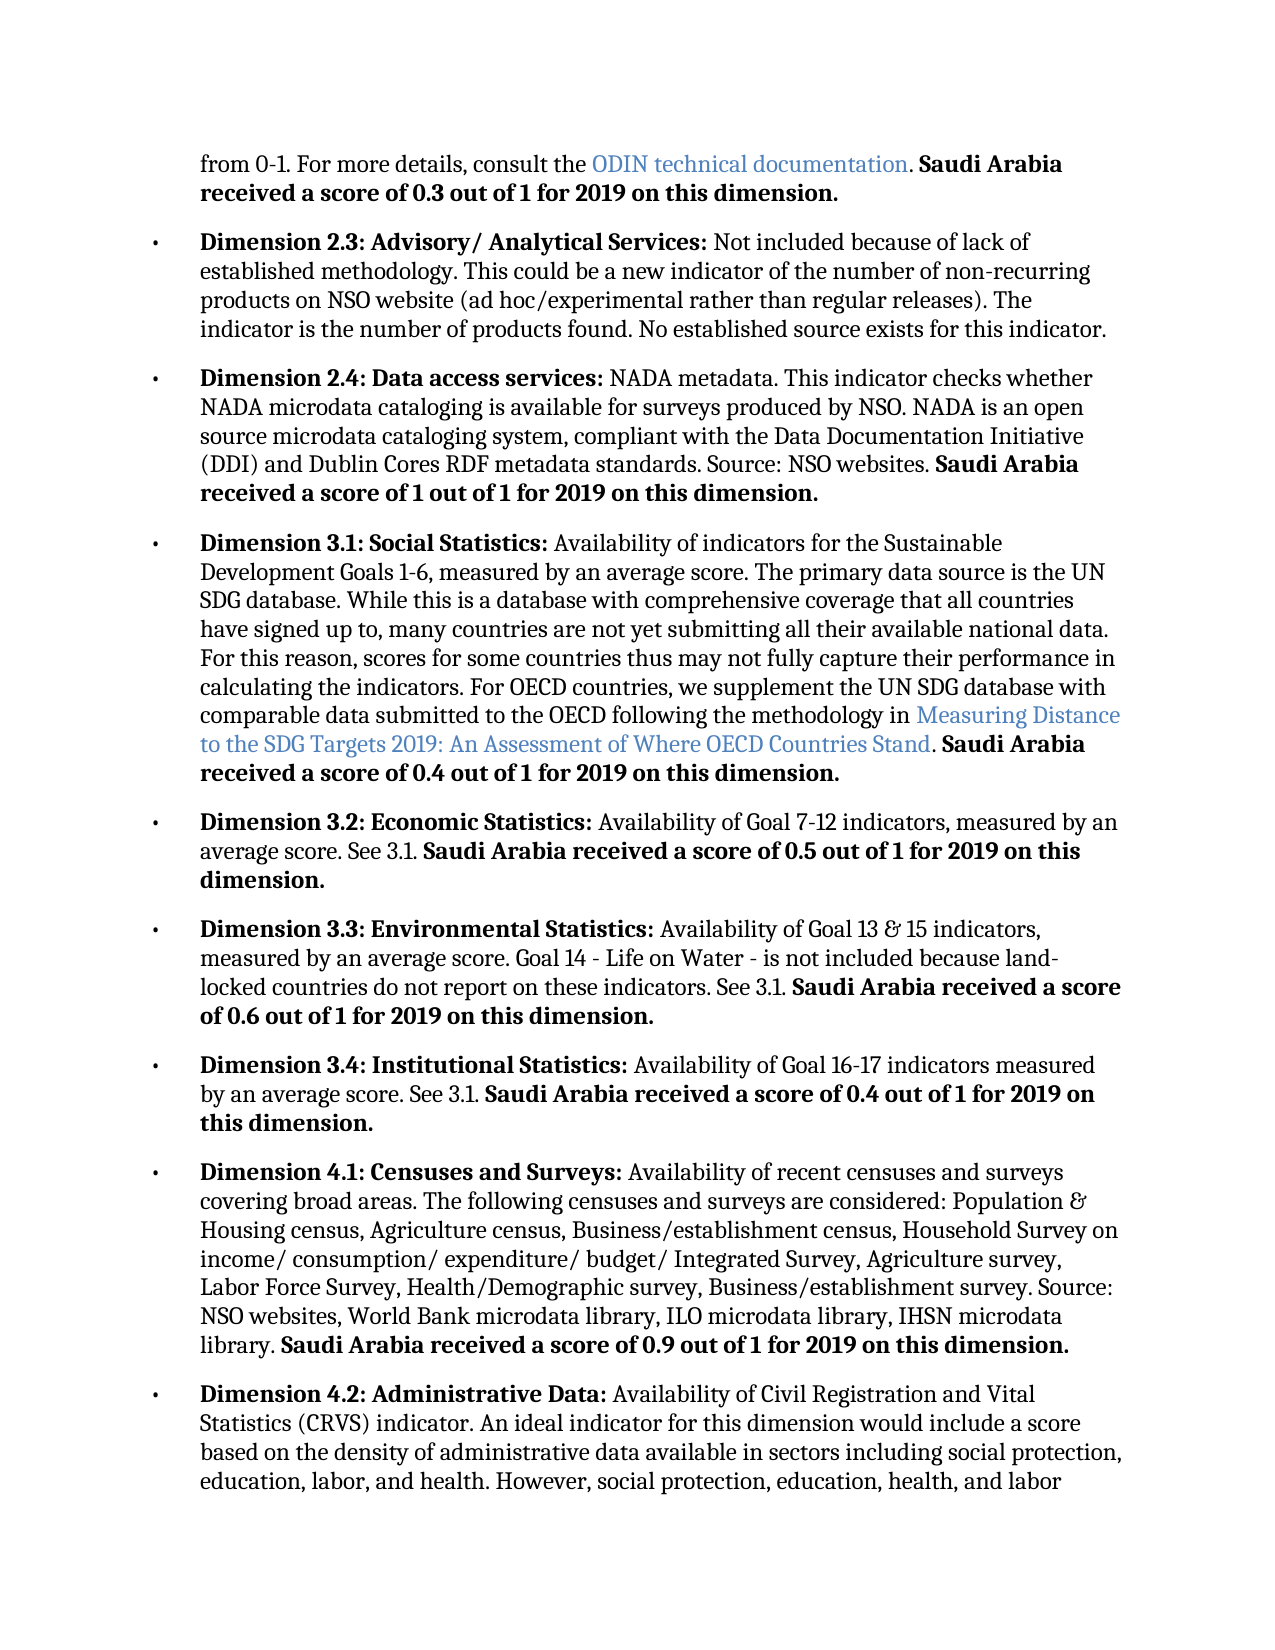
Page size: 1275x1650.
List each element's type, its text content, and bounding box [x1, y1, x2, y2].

list Dimension 3.2: Economic Statistics: Availability of Goal 7-12 indicators, measured by an average score. See 3.1. Saudi Arabia received a score of 0.5 out of 1 for 2019 on this dimension. [150, 808, 1125, 894]
list Dimension 4.1: Censuses and Surveys: Availability of recent censuses and surveys covering broad areas. The following censuses and surveys are considered: Population & Housing census, Agriculture census, Business/establishment census, Household Survey on income/ consumption/ expenditure/ budget/ Integrated Survey, Agriculture survey, Labor Force Survey, Health/Demographic survey, Business/establishment survey. Source: NSO websites, World Bank microdata library, ILO microdata library, IHSN microdata library. Saudi Arabia received a score of 0.9 out of 1 for 2019 on this dimension. [150, 1158, 1125, 1359]
list Dimension 3.4: Institutional Statistics: Availability of Goal 16-17 indicators measured by an average score. See 3.1. Saudi Arabia received a score of 0.4 out of 1 for 2019 on this dimension. [150, 1051, 1125, 1137]
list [150, 1380, 1125, 1495]
list Dimension 3.1: Social Statistics: Availability of indicators for the Sustainable Development Goals 1-6, measured by an average score. The primary data source is the UN SDG database. While this is a database with comprehensive coverage that all countries have signed up to, many countries are not yet submitting all their available national data. For this reason, scores for some countries thus may not fully capture their performance in calculating the indicators. For OECD countries, we supplement the UN SDG database with comparable data submitted to the OECD following the methodology in Measuring Distance to the SDG Targets 2019: An Assessment of Where OECD Countries Stand. Saudi Arabia received a score of 0.4 out of 1 for 2019 on this dimension. [150, 529, 1125, 787]
list Dimension 2.4: Data access services: NADA metadata. This indicator checks whether NADA microdata cataloging is available for surveys produced by NSO. NADA is an open source microdata cataloging system, compliant with the Data Documentation Initiative (DDI) and Dublin Cores RDF metadata standards. Source: NSO websites. Saudi Arabia received a score of 1 out of 1 for 2019 on this dimension. [150, 364, 1125, 508]
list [150, 150, 1125, 207]
list Dimension 3.3: Environmental Statistics: Availability of Goal 13 & 15 indicators, measured by an average score. Goal 14 - Life on Water - is not included because land-locked countries do not report on these indicators. See 3.1. Saudi Arabia received a score of 0.6 out of 1 for 2019 on this dimension. [150, 915, 1125, 1030]
list Dimension 2.3: Advisory/ Analytical Services: Not included because of lack of established methodology. This could be a new indicator of the number of non-recurring products on NSO website (ad hoc/experimental rather than regular releases). The indicator is the number of products found. No established source exists for this indicator. [150, 228, 1125, 343]
